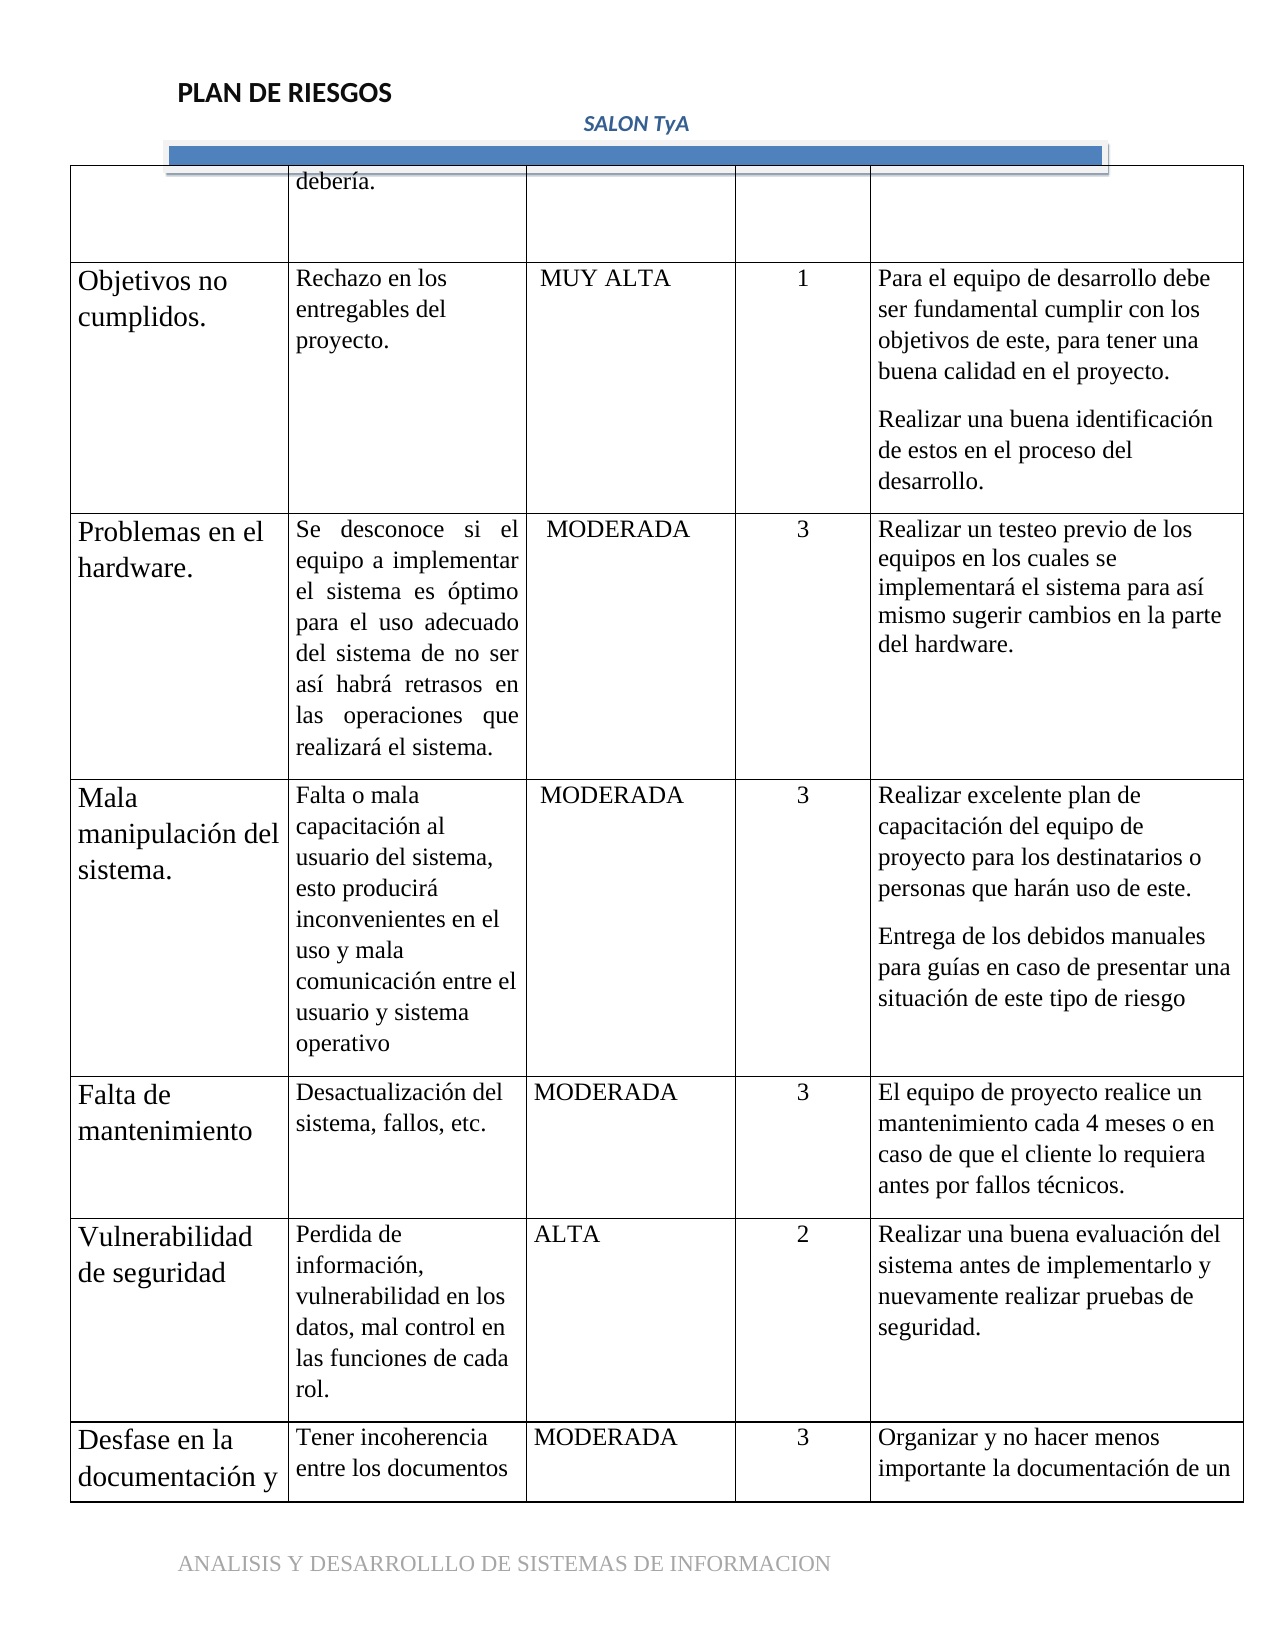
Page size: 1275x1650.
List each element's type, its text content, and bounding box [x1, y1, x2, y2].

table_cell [71, 166, 288, 262]
table_cell Perdida de información, vulnerabilidad en los datos, mal control en las funciones de cada rol. [289, 1219, 526, 1421]
table_cell MODERADA [527, 514, 735, 779]
table_cell 2 [736, 1219, 870, 1421]
table_cell ALTA [527, 166, 735, 262]
table_cell MODERADA [527, 1077, 735, 1218]
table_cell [289, 166, 526, 262]
table_cell Problemas en el hardware. [71, 514, 288, 779]
table_cell Realizar excelente plan de capacitación del equipo de proyecto para los destinatarios o personas que harán uso de este. Entrega de los debidos manuales para guías en caso de presentar una situación de este tipo de riesgo [871, 780, 1243, 1076]
table_cell ALTA [527, 1219, 735, 1421]
table_cell Falta o mala capacitación al usuario del sistema, esto producirá inconvenientes en el uso y mala comunicación entre el usuario y sistema operativo [289, 780, 526, 1076]
table_cell Falta de mantenimiento [71, 1077, 288, 1218]
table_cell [289, 1423, 526, 1501]
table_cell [871, 166, 1243, 262]
table_cell 3 [736, 514, 870, 779]
table_cell MODERADA [527, 780, 735, 1076]
table_cell Para el equipo de desarrollo debe ser fundamental cumplir con los objetivos de este, para tener una buena calidad en el proyecto. Realizar una buena identificación de estos en el proceso del desarrollo. [871, 263, 1243, 513]
table_cell Realizar una buena evaluación del sistema antes de implementarlo y nuevamente realizar pruebas de seguridad. [871, 1219, 1243, 1421]
table_cell 3 [736, 1423, 870, 1501]
table_cell Rechazo en los entregables del proyecto. [289, 263, 526, 513]
table_cell Desactualización del sistema, fallos, etc. [289, 1077, 526, 1218]
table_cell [71, 1423, 288, 1501]
table_cell MODERADA [527, 1423, 735, 1501]
table_cell Realizar un testeo previo de los equipos en los cuales se implementará el sistema para así mismo sugerir cambios en la parte del hardware. [871, 514, 1243, 779]
table_cell El equipo de proyecto realice un mantenimiento cada 4 meses o en caso de que el cliente lo requiera antes por fallos técnicos. [871, 1077, 1243, 1218]
table_cell 2 [736, 166, 870, 262]
table_cell Vulnerabilidad de seguridad [71, 1219, 288, 1421]
table_cell Objetivos no cumplidos. [71, 263, 288, 513]
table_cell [871, 1423, 1243, 1501]
table_cell 1 [736, 263, 870, 513]
table_cell Mala manipulación del sistema. [71, 780, 288, 1076]
table_cell MUY ALTA [527, 263, 735, 513]
table_cell 3 [736, 780, 870, 1076]
table_cell Se desconoce si el equipo a implementar el sistema es óptimo para el uso adecuado del sistema de no ser así habrá retrasos en las operaciones que realizará el sistema. [289, 514, 526, 779]
table_cell 3 [736, 1077, 870, 1218]
